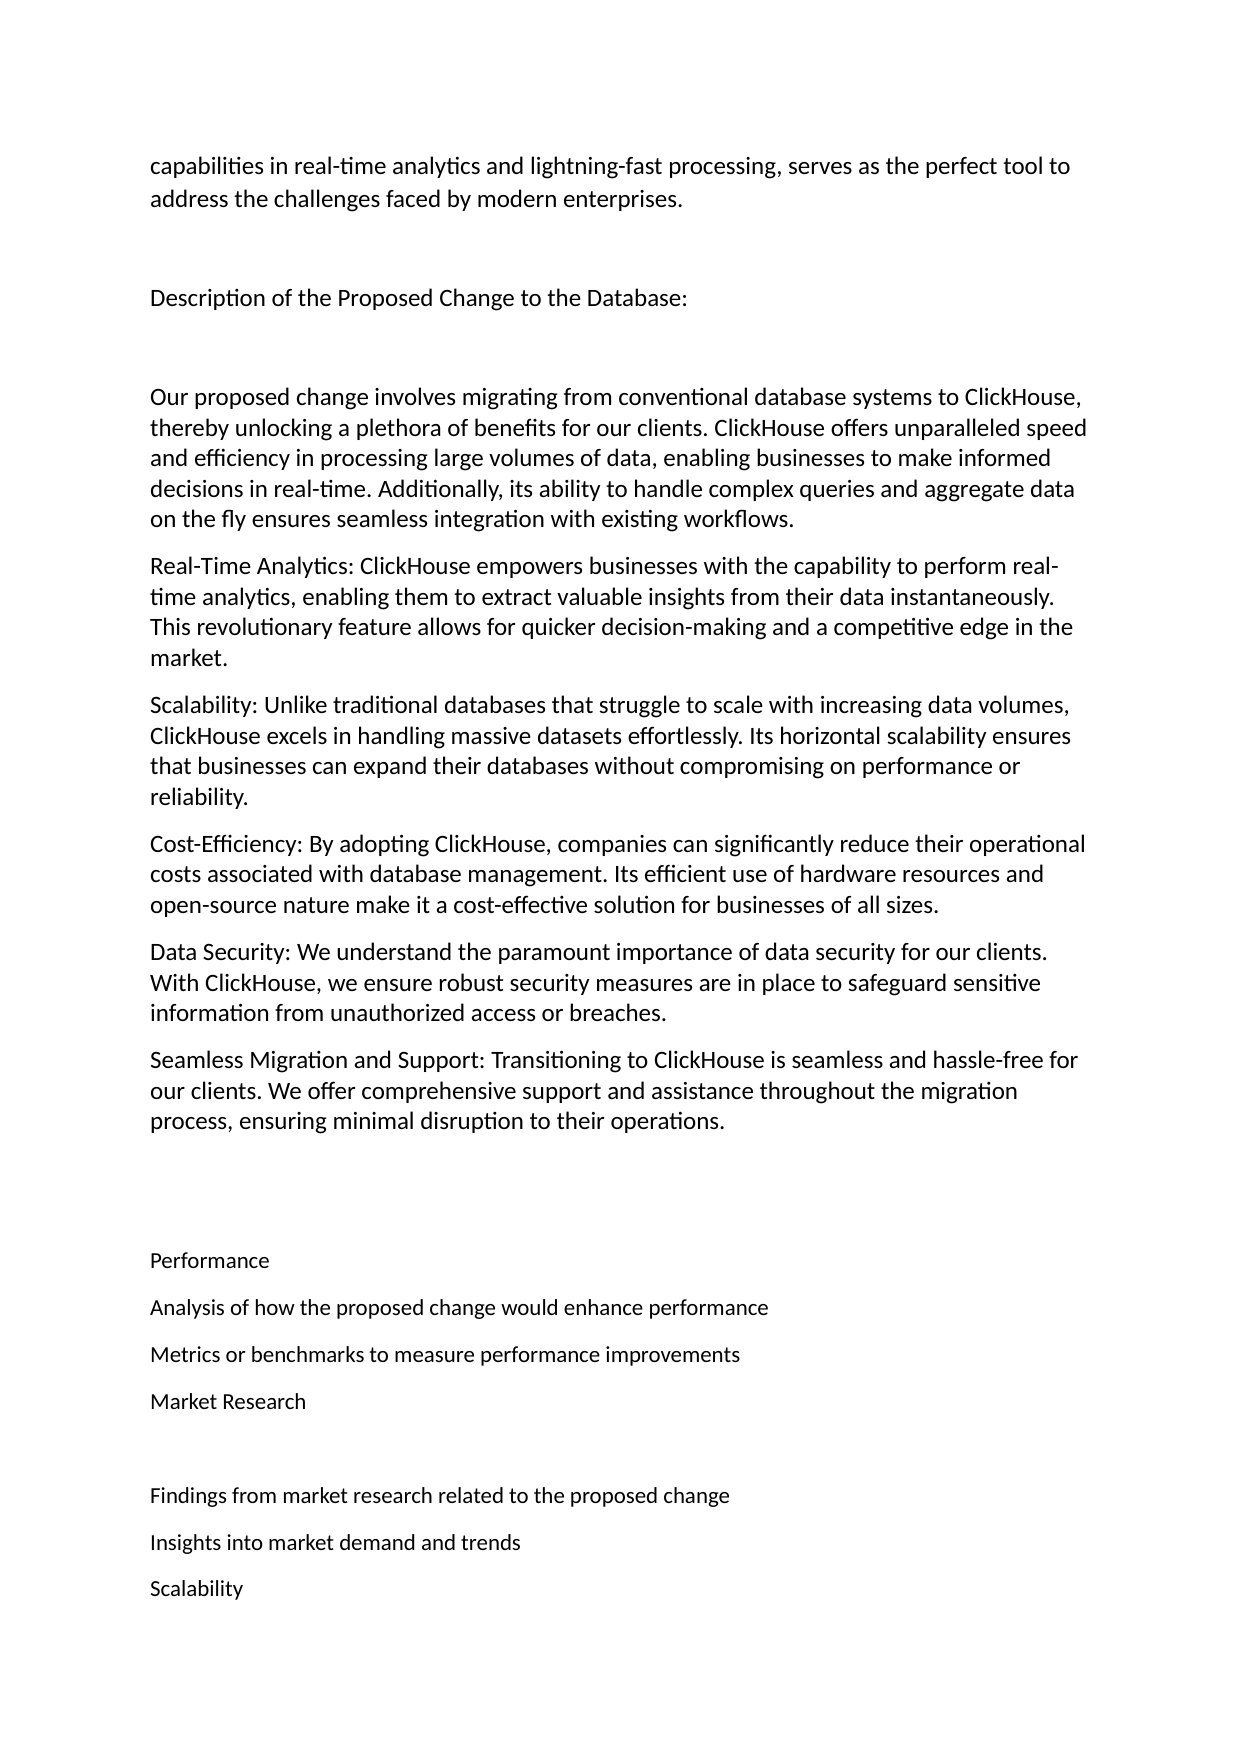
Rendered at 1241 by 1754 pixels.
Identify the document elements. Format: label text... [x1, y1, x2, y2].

text Market Research [150, 1387, 1090, 1415]
text Scalability [150, 1574, 1090, 1603]
text Our proposed change involves migrating from conventional database systems to ClickHouse, thereby unlocking a plethora of benefits for our clients. ClickHouse offers unparalleled speed and efficiency in processing large volumes of data, enabling businesses to make informed decisions in real-time. Additionally, its ability to handle complex queries and aggregate data on the fly ensures seamless integration with existing workflows. [150, 381, 1090, 534]
text Real-Time Analytics: ClickHouse empowers businesses with the capability to perform real-time analytics, enabling them to extract valuable insights from their data instantaneously. This revolutionary feature allows for quicker decision-making and a competitive edge in the market. [150, 551, 1090, 673]
text Cost-Efficiency: By adopting ClickHouse, companies can significantly reduce their operational costs associated with database management. Its efficient use of hardware resources and open-source nature make it a cost-effective solution for businesses of all sizes. [150, 828, 1090, 919]
text Performance [150, 1246, 1090, 1274]
text Seamless Migration and Support: Transitioning to ClickHouse is seamless and hassle-free for our clients. We offer comprehensive support and assistance throughout the migration process, ensuring minimal disruption to their operations. [150, 1044, 1090, 1136]
text Description of the Proposed Change to the Database: [150, 282, 1090, 313]
text Scalability: Unlike traditional databases that struggle to scale with increasing data volumes, ClickHouse excels in handling massive datasets effortlessly. Its horizontal scalability ensures that businesses can expand their databases without compromising on performance or reliability. [150, 689, 1090, 811]
text Data Security: We understand the paramount importance of data security for our clients. With ClickHouse, we ensure robust security measures are in place to safeguard sensitive information from unauthorized access or breaches. [150, 936, 1090, 1028]
text Insights into market demand and trends [150, 1528, 1090, 1556]
text Metrics or benchmarks to measure performance improvements [150, 1340, 1090, 1368]
text Findings from market research related to the proposed change [150, 1481, 1090, 1509]
text Analysis of how the proposed change would enhance performance [150, 1293, 1090, 1321]
